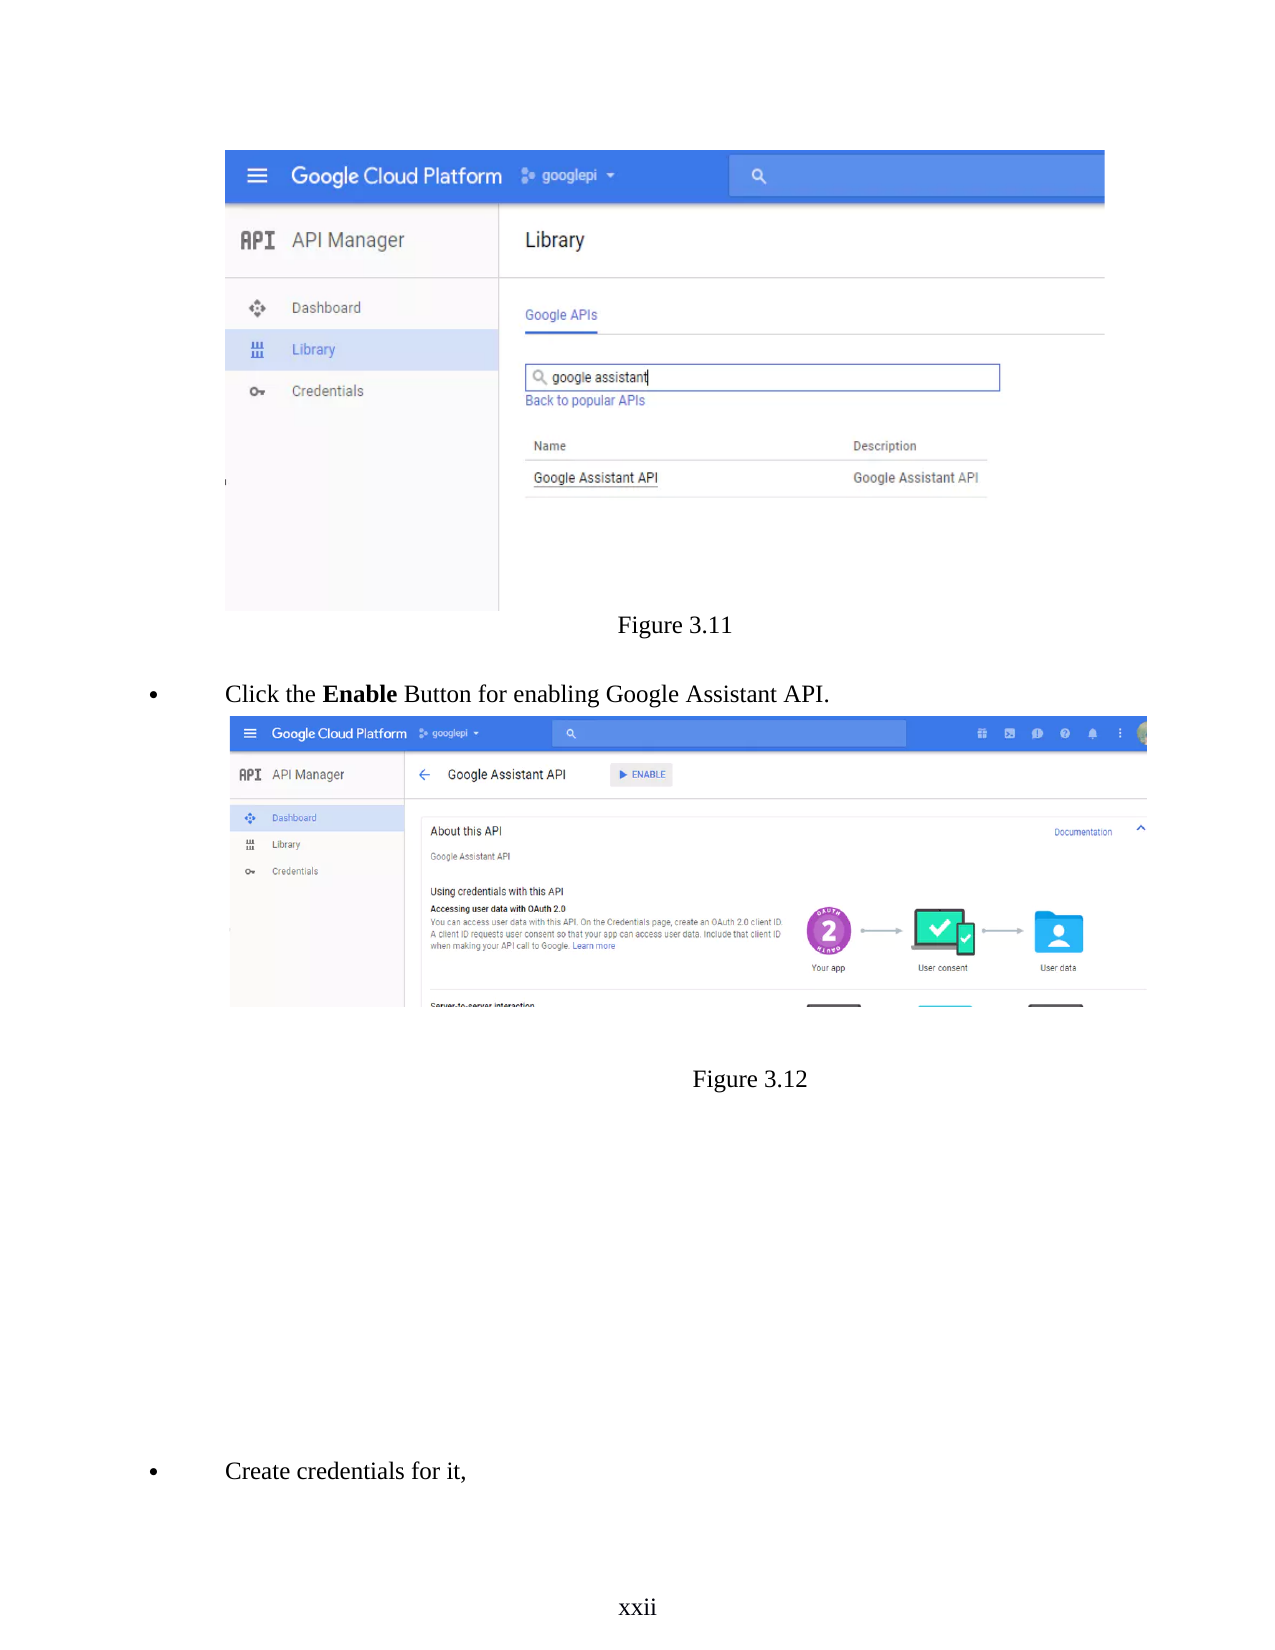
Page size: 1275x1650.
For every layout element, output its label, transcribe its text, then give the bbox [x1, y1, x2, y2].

text Figure 3.12 [150, 1064, 1125, 1093]
list Click the Enable Button for enabling Google Assistant API. [150, 679, 1125, 708]
text Figure 3.11 [150, 610, 1125, 639]
list Create credentials for it, [150, 1456, 1125, 1484]
picture [225, 150, 1105, 611]
picture [229, 716, 1147, 1007]
